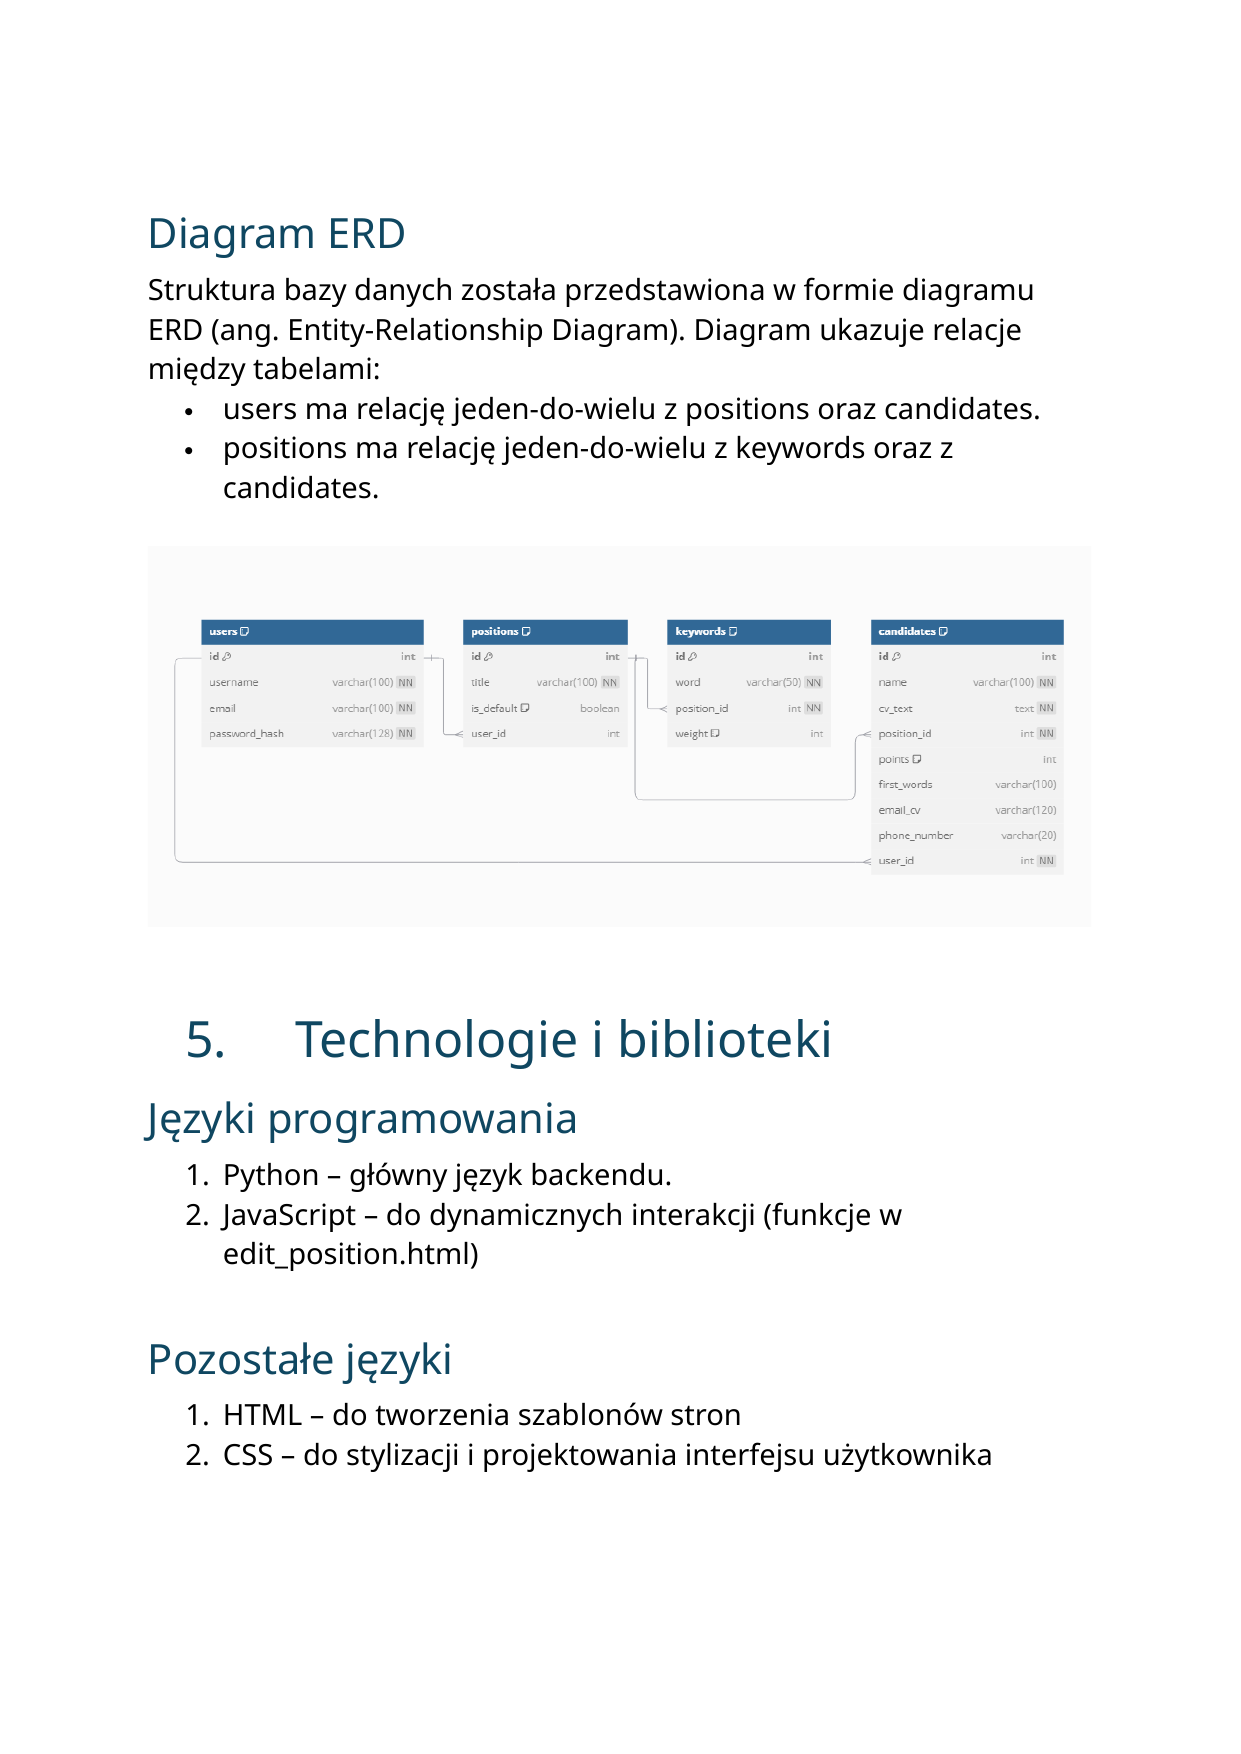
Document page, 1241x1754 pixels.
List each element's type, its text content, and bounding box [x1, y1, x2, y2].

subtitle Języki programowania [148, 1089, 1093, 1146]
list users ma relację jeden-do-wielu z positions oraz candidates. [185, 388, 1093, 428]
subtitle Diagram ERD [148, 204, 1093, 261]
subtitle Pozostałe języki [148, 1329, 1093, 1386]
list Python – główny język backendu. [185, 1154, 1093, 1194]
text Struktura bazy danych została przedstawiona w formie diagramu ERD (ang. Entity-Relationship Diagram). Diagram ukazuje relacje między tabelami: [148, 269, 1093, 388]
subtitle Technologie i biblioteki [185, 1004, 1093, 1072]
picture [147, 546, 1092, 927]
list HTML – do tworzenia szablonów stron [185, 1395, 1093, 1434]
list CSS – do stylizacji i projektowania interfejsu użytkownika [185, 1434, 1093, 1474]
list positions ma relację jeden-do-wielu z keywords oraz z candidates. [185, 428, 1093, 507]
list JavaScript – do dynamicznych interakcji (funkcje w edit_position.html) [185, 1194, 1093, 1273]
